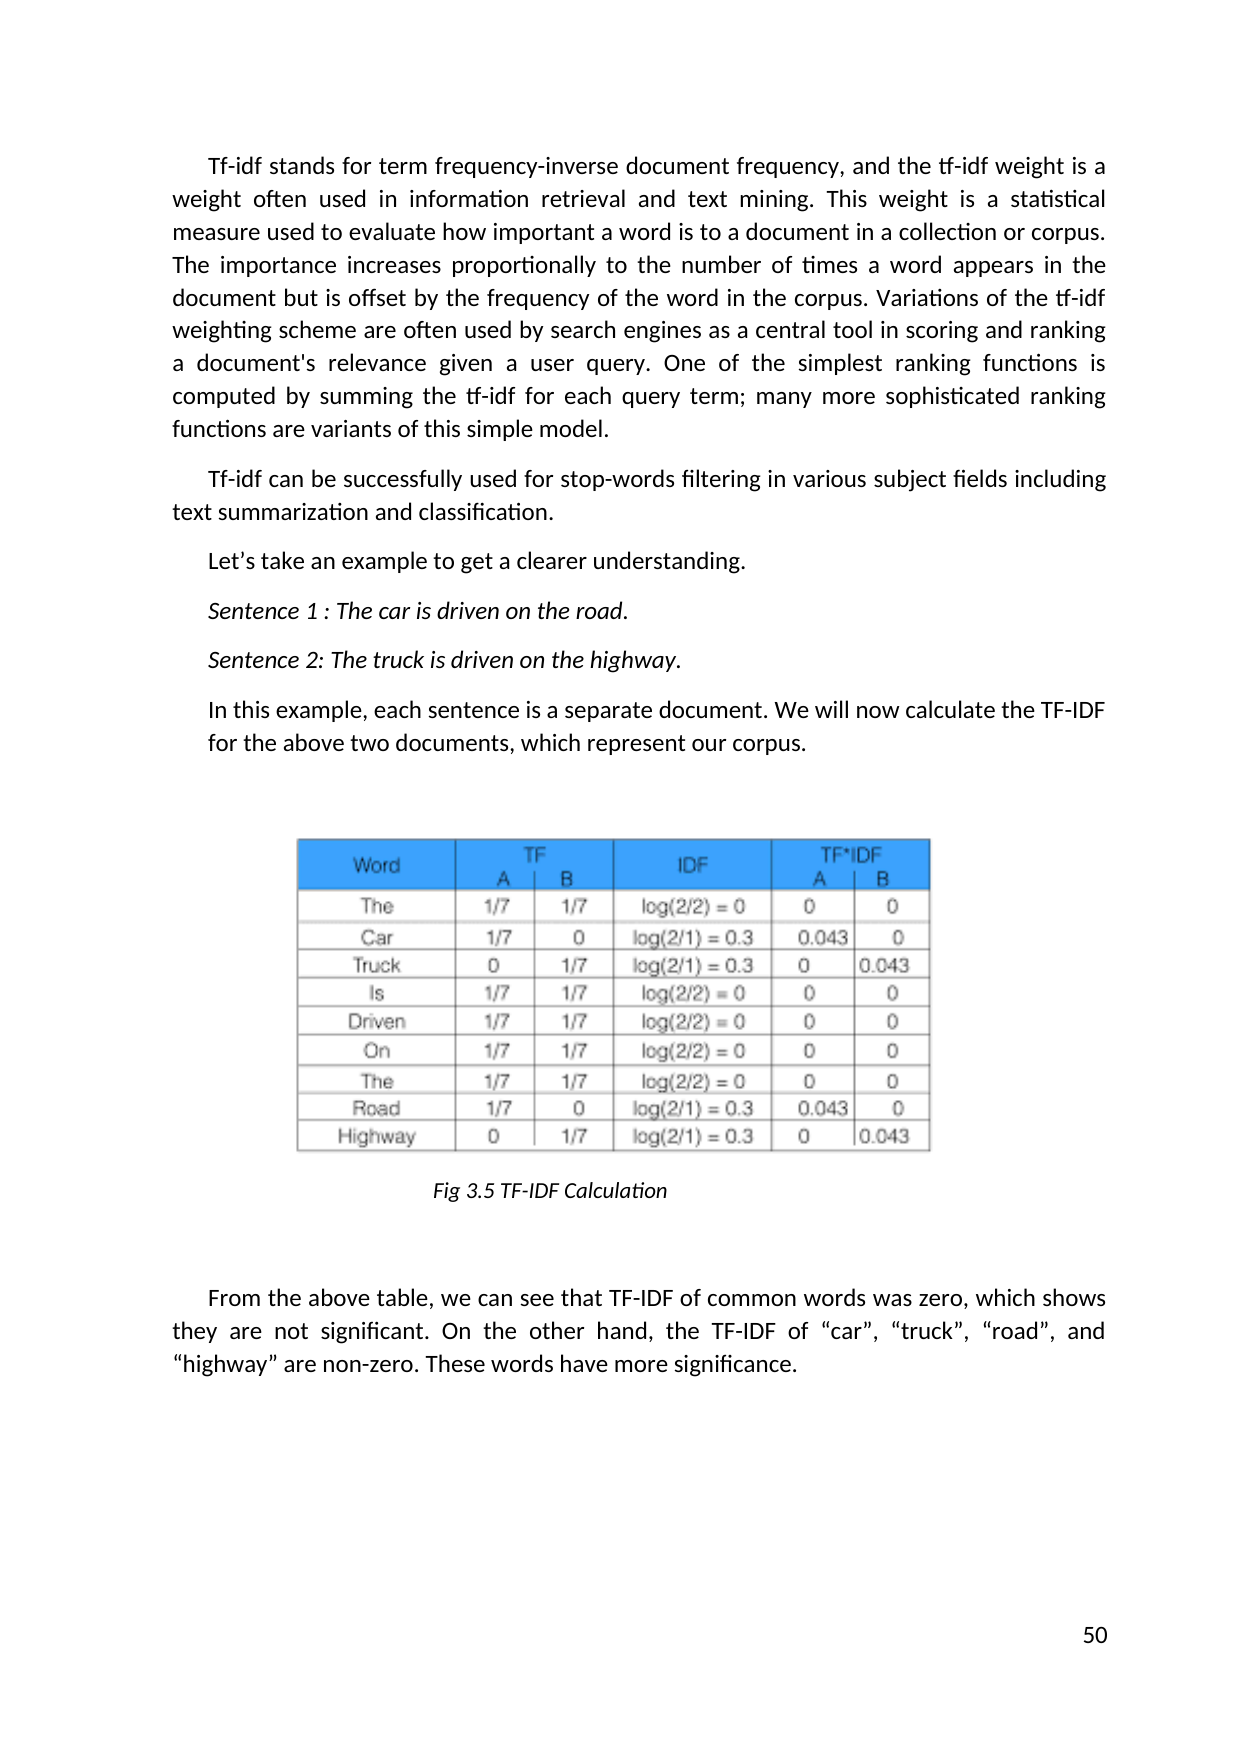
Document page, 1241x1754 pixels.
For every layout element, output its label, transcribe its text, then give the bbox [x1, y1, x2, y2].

text Sentence 1 : The car is driven on the road. [208, 595, 1107, 626]
picture [295, 836, 937, 1158]
text Tf-idf stands for term frequency-inverse document frequency, and the tf-idf weight is a weight often used in information retrieval and text mining. This weight is a statistical measure used to evaluate how important a word is to a document in a collection or corpus. The importance increases proportionally to the number of times a word appears in the document but is offset by the frequency of the word in the corpus. Variations of the tf-idf weighting scheme are often used by search engines as a central tool in scoring and ranking a document's relevance given a user query. One of the simplest ranking functions is computed by summing the tf-idf for each query term; many more sophisticated ranking functions are variants of this simple model. [172, 150, 1107, 444]
text Sentence 2: The truck is driven on the highway. [208, 644, 1107, 675]
text Tf-idf can be successfully used for stop-words filtering in various subject fields including text summarization and classification. [172, 463, 1107, 526]
text Let’s take an example to get a clearer understanding. [208, 545, 1107, 576]
text From the above table, we can see that TF-IDF of common words was zero, which shows they are not significant. On the other hand, the TF-IDF of “car”, “truck”, “road”, and “highway” are non-zero. These words have more significance. [172, 1282, 1107, 1379]
text Fig 3.5 TF-IDF Calculation [133, 1176, 1107, 1204]
text In this example, each sentence is a separate document. We will now calculate the TF-IDF for the above two documents, which represent our corpus. [208, 694, 1107, 758]
